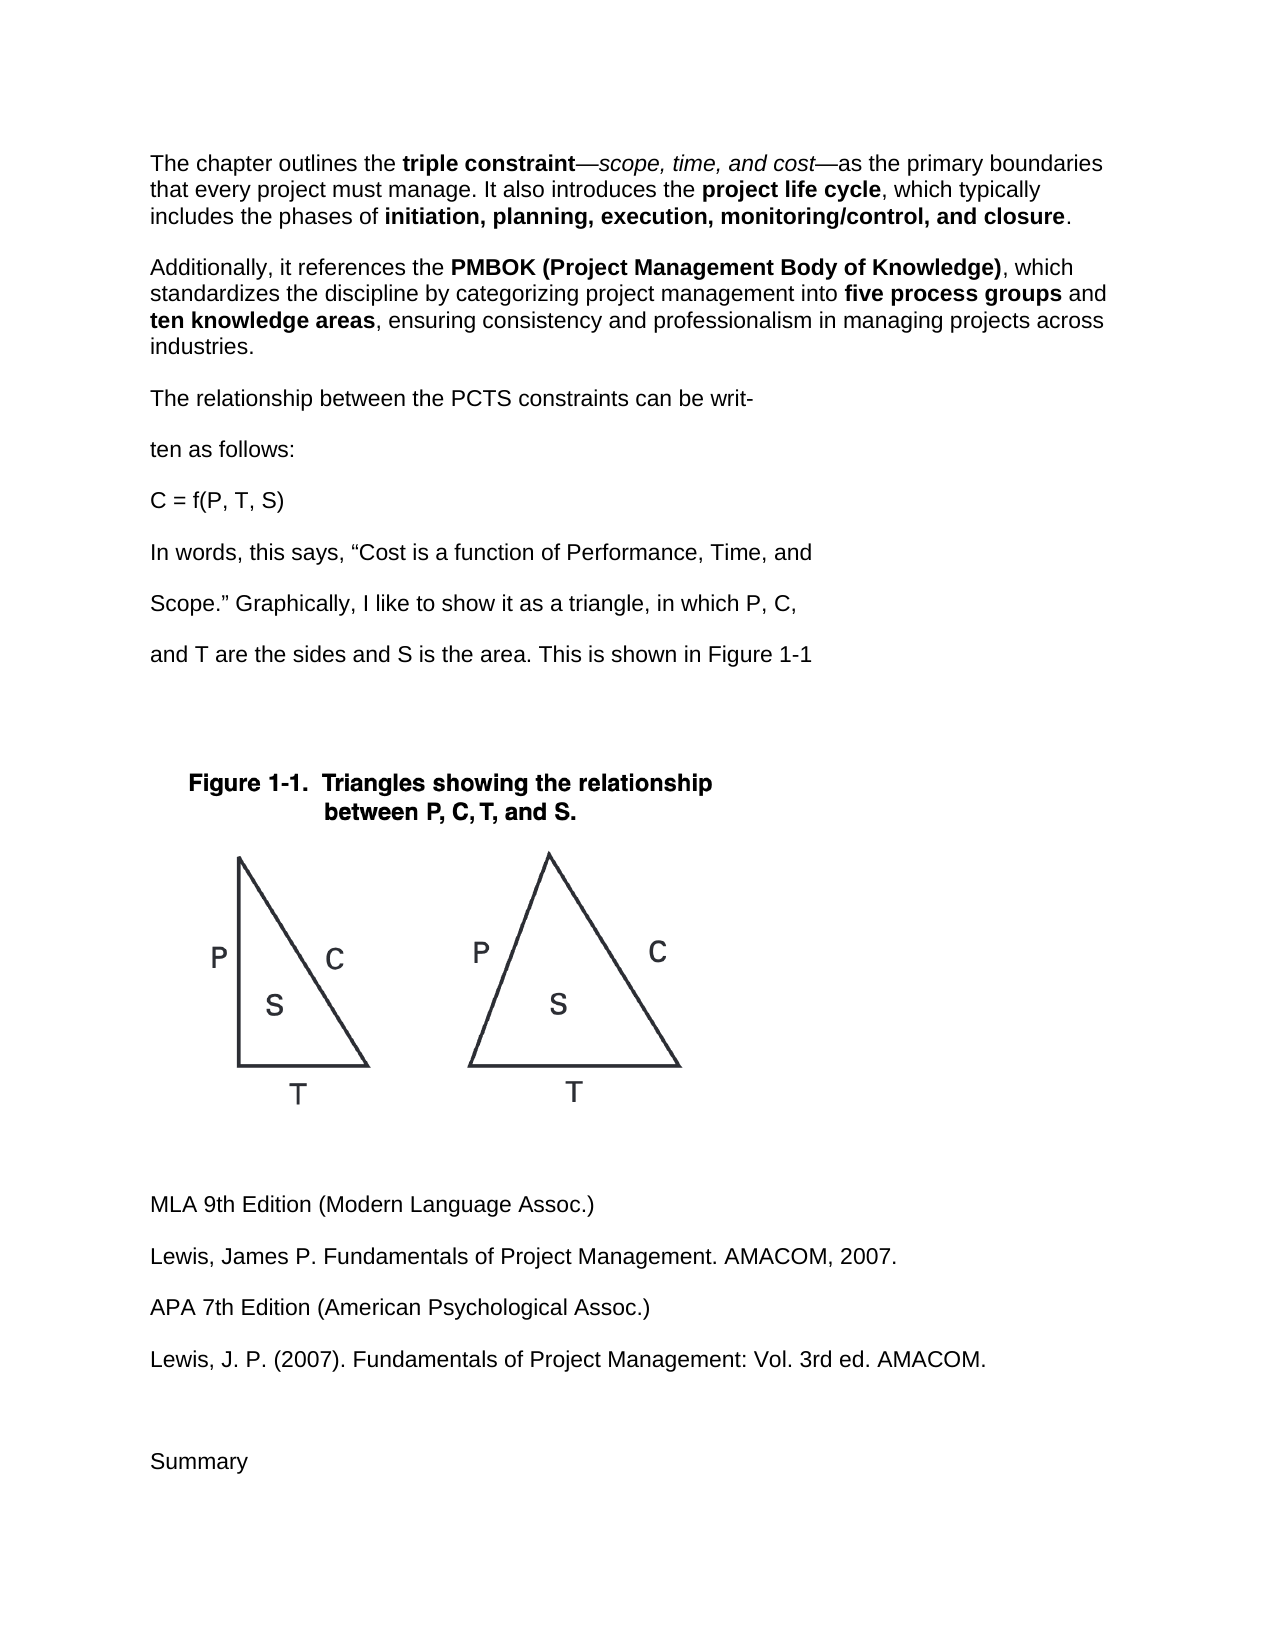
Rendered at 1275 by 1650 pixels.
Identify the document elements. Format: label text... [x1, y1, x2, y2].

text Scope.” Graphically, I like to show it as a triangle, in which P, C, [150, 590, 1125, 616]
text APA 7th Edition (American Psychological Assoc.) [150, 1294, 1125, 1321]
text Additionally, it references the PMBOK (Project Management Body of Knowledge), which standardizes the discipline by categorizing project management into five process groups and ten knowledge areas, ensuring consistency and professionalism in managing projects across industries. [150, 254, 1125, 359]
picture [150, 743, 761, 1116]
text and T are the sides and S is the area. This is shown in Figure 1-1 [150, 641, 1125, 668]
text C = f(P, T, S) [150, 487, 1125, 513]
text In words, this says, “Cost is a function of Performance, Time, and [150, 538, 1125, 565]
text MLA 9th Edition (Modern Language Assoc.) [150, 1191, 1125, 1218]
text Summary [150, 1448, 1125, 1474]
text Lewis, J. P. (2007). Fundamentals of Project Management: Vol. 3rd ed. AMACOM. [150, 1346, 1125, 1372]
text The chapter outlines the triple constraint—scope, time, and cost—as the primary boundaries that every project must manage. It also introduces the project life cycle, which typically includes the phases of initiation, planning, execution, monitoring/control, and closure. [150, 150, 1125, 229]
text The relationship between the PCTS constraints can be writ- [150, 384, 1125, 411]
text Lewis, James P. Fundamentals of Project Management. AMACOM, 2007. [150, 1243, 1125, 1269]
text ten as follows: [150, 436, 1125, 462]
